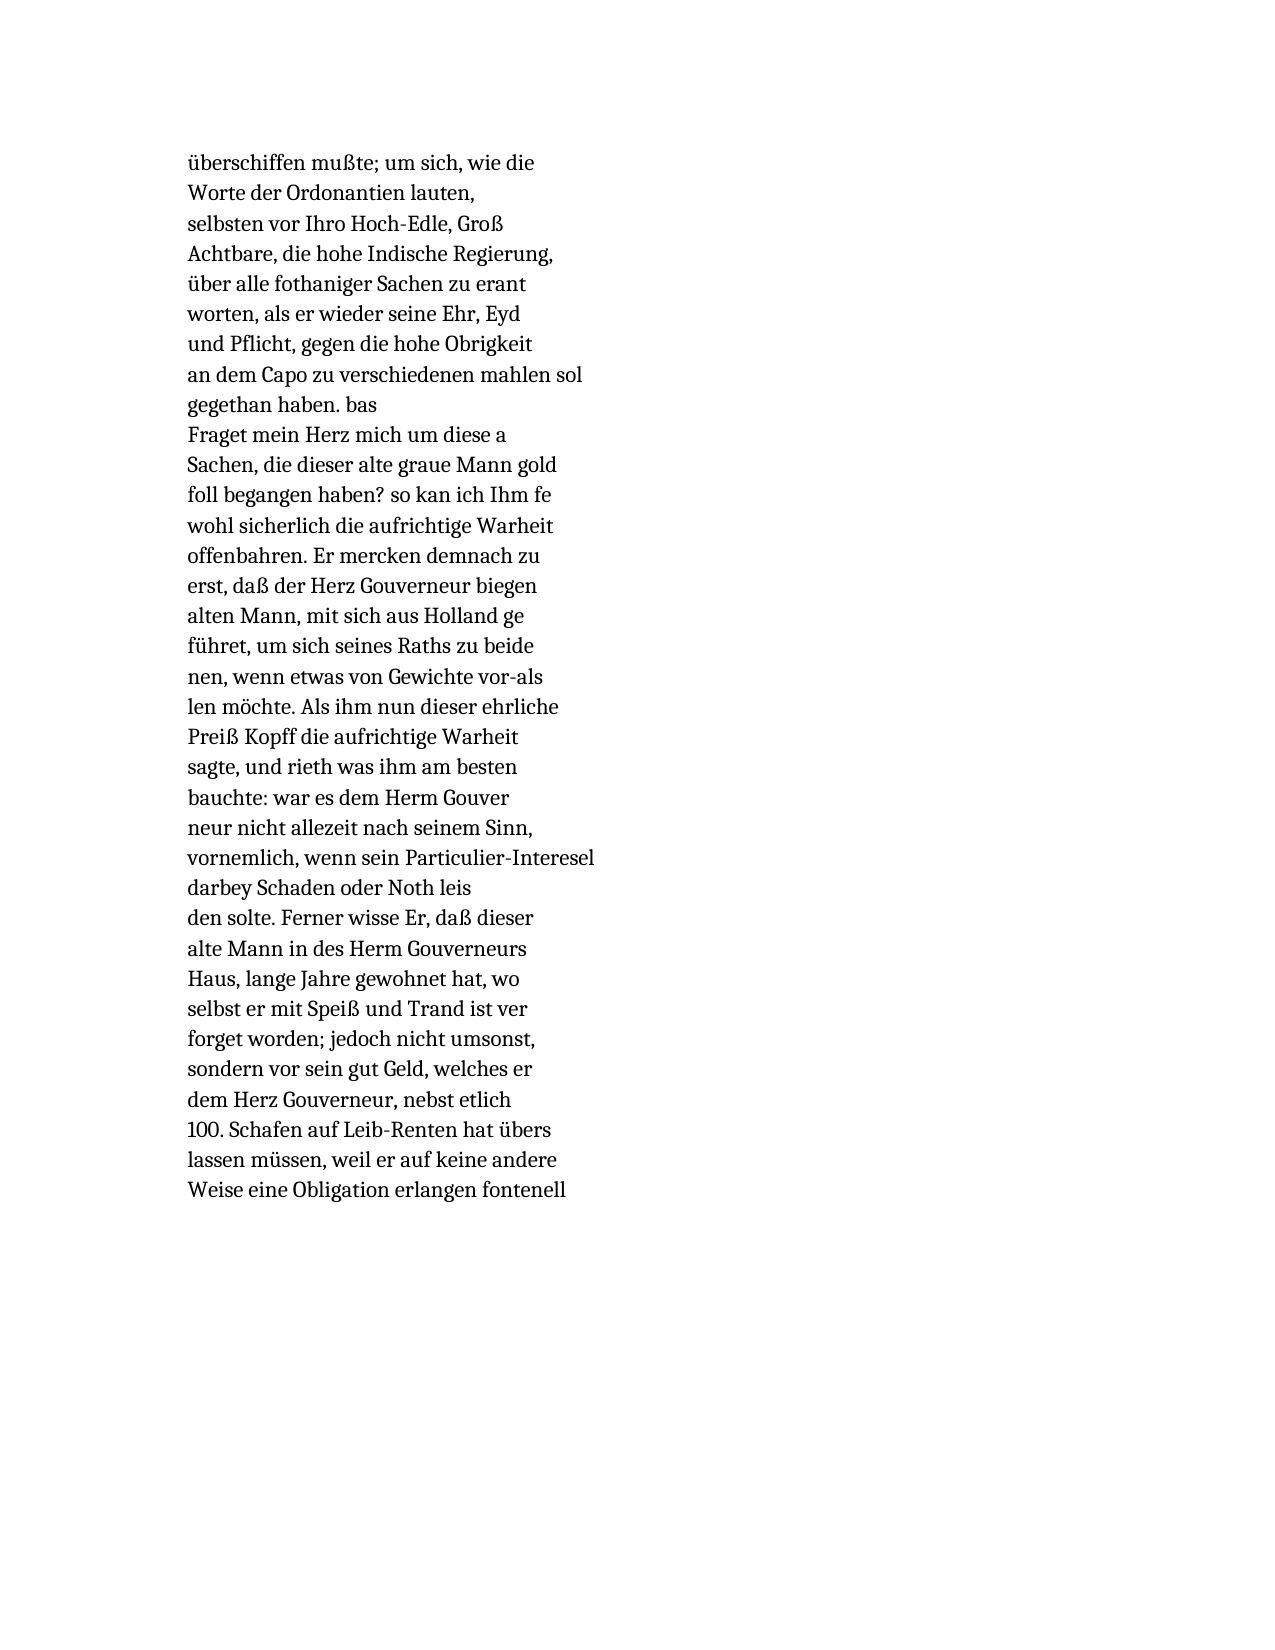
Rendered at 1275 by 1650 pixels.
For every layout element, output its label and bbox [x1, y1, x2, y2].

text [187, 150, 1087, 1264]
